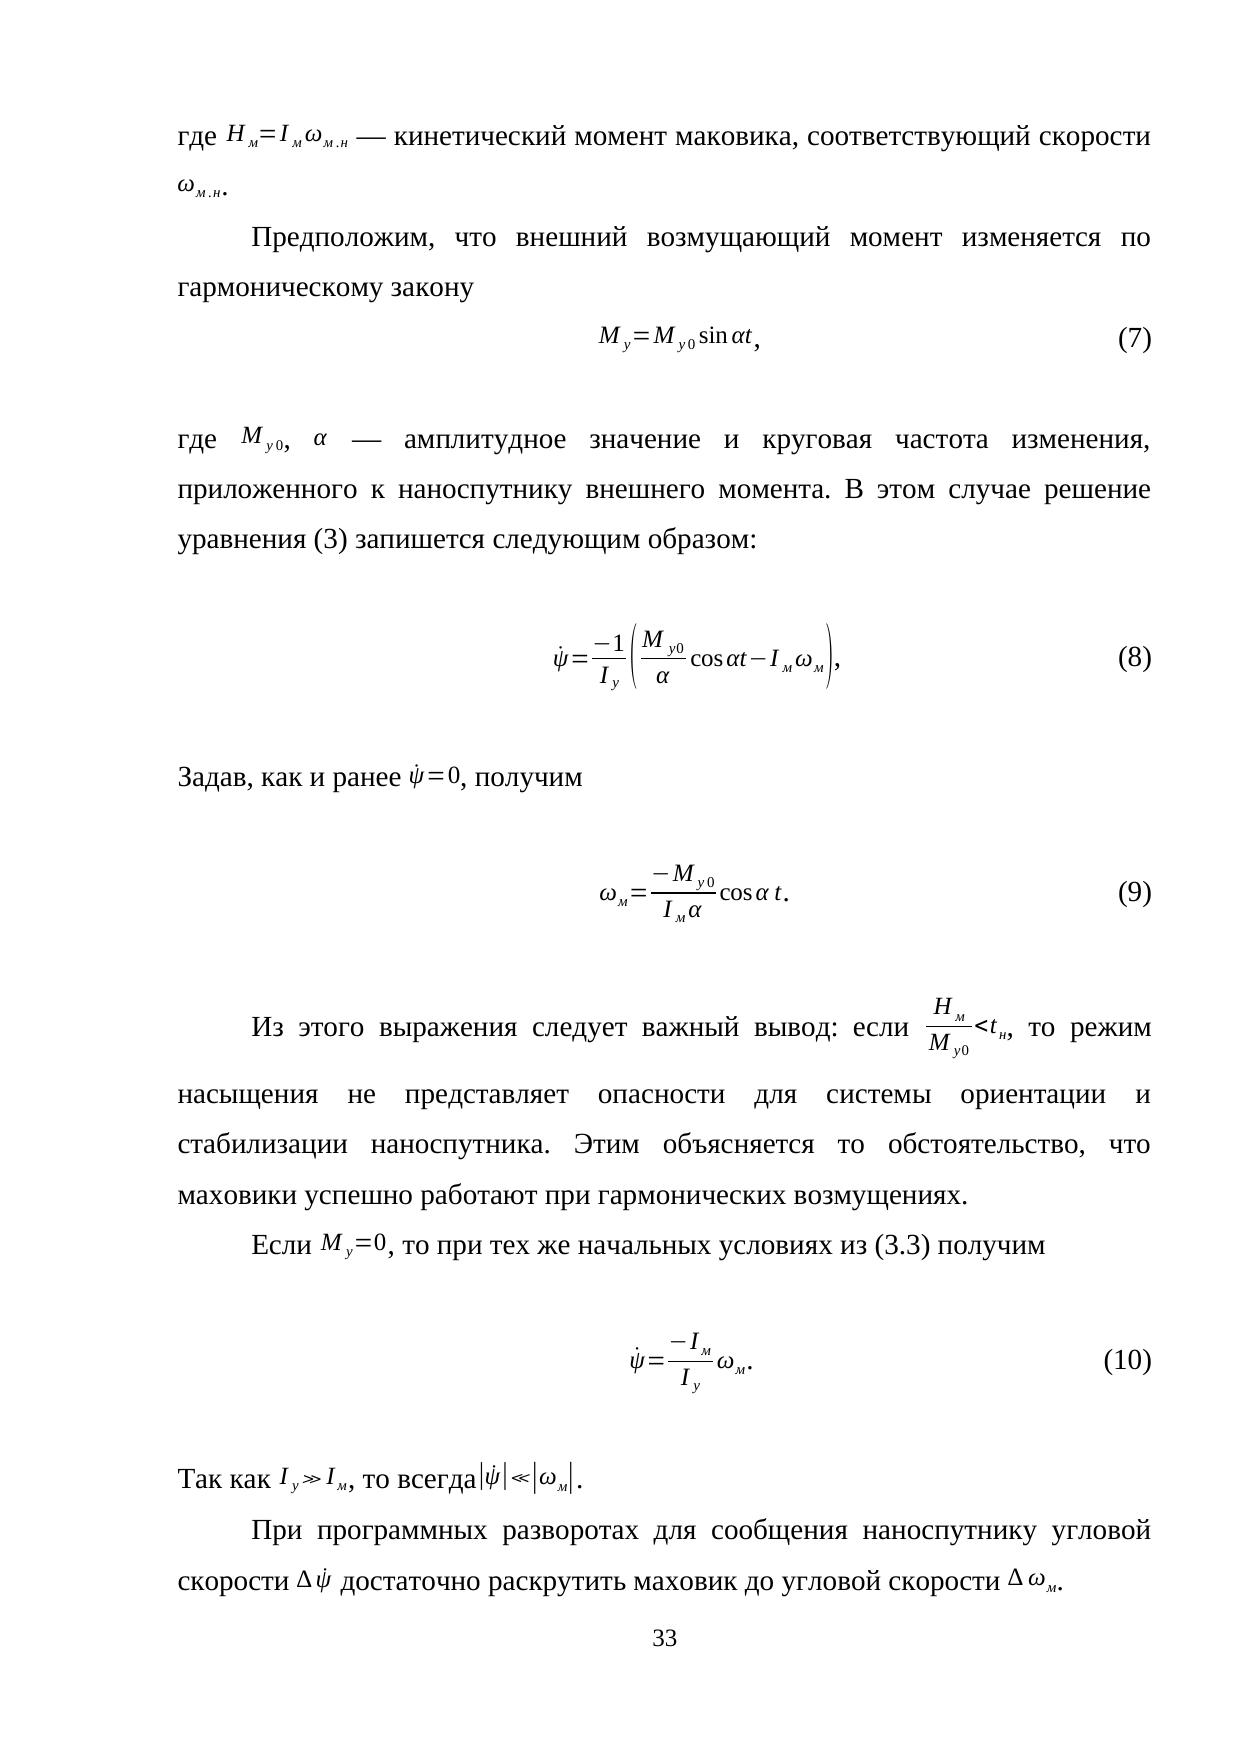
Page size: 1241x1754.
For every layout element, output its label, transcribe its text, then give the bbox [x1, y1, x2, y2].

text Задав, как и ранее , получим [177, 759, 1152, 792]
text Если , то при тех же начальных условиях из (3.3) получим [177, 1227, 1152, 1261]
text где , — амплитудное значение и круговая частота изменения, приложенного к наноспутнику внешнего момента. В этом случае решение уравнения (3) запишется следующим образом: [177, 421, 1152, 555]
text , (7) [177, 320, 1152, 354]
text , (8) [177, 622, 1152, 692]
text где — кинетический момент маковика, соответствующий скорости . [177, 118, 1152, 202]
text . (9) [177, 859, 1152, 926]
text Из этого выражения следует важный вывод: если , то режим насыщения не представляет опасности для системы ориентации и стабилизации наноспутника. Этим объясняется то обстоятельство, что маховики успешно работают при гармонических возмущениях. [177, 993, 1152, 1210]
text Так как , то всегда. [177, 1461, 1152, 1496]
text . (10) [177, 1328, 1152, 1394]
text При программных разворотах для сообщения наноспутнику угловой скорости достаточно раскрутить маховик до угловой скорости . [177, 1512, 1152, 1596]
text Предположим, что внешний возмущающий момент изменяется по гармоническому закону [177, 219, 1152, 303]
